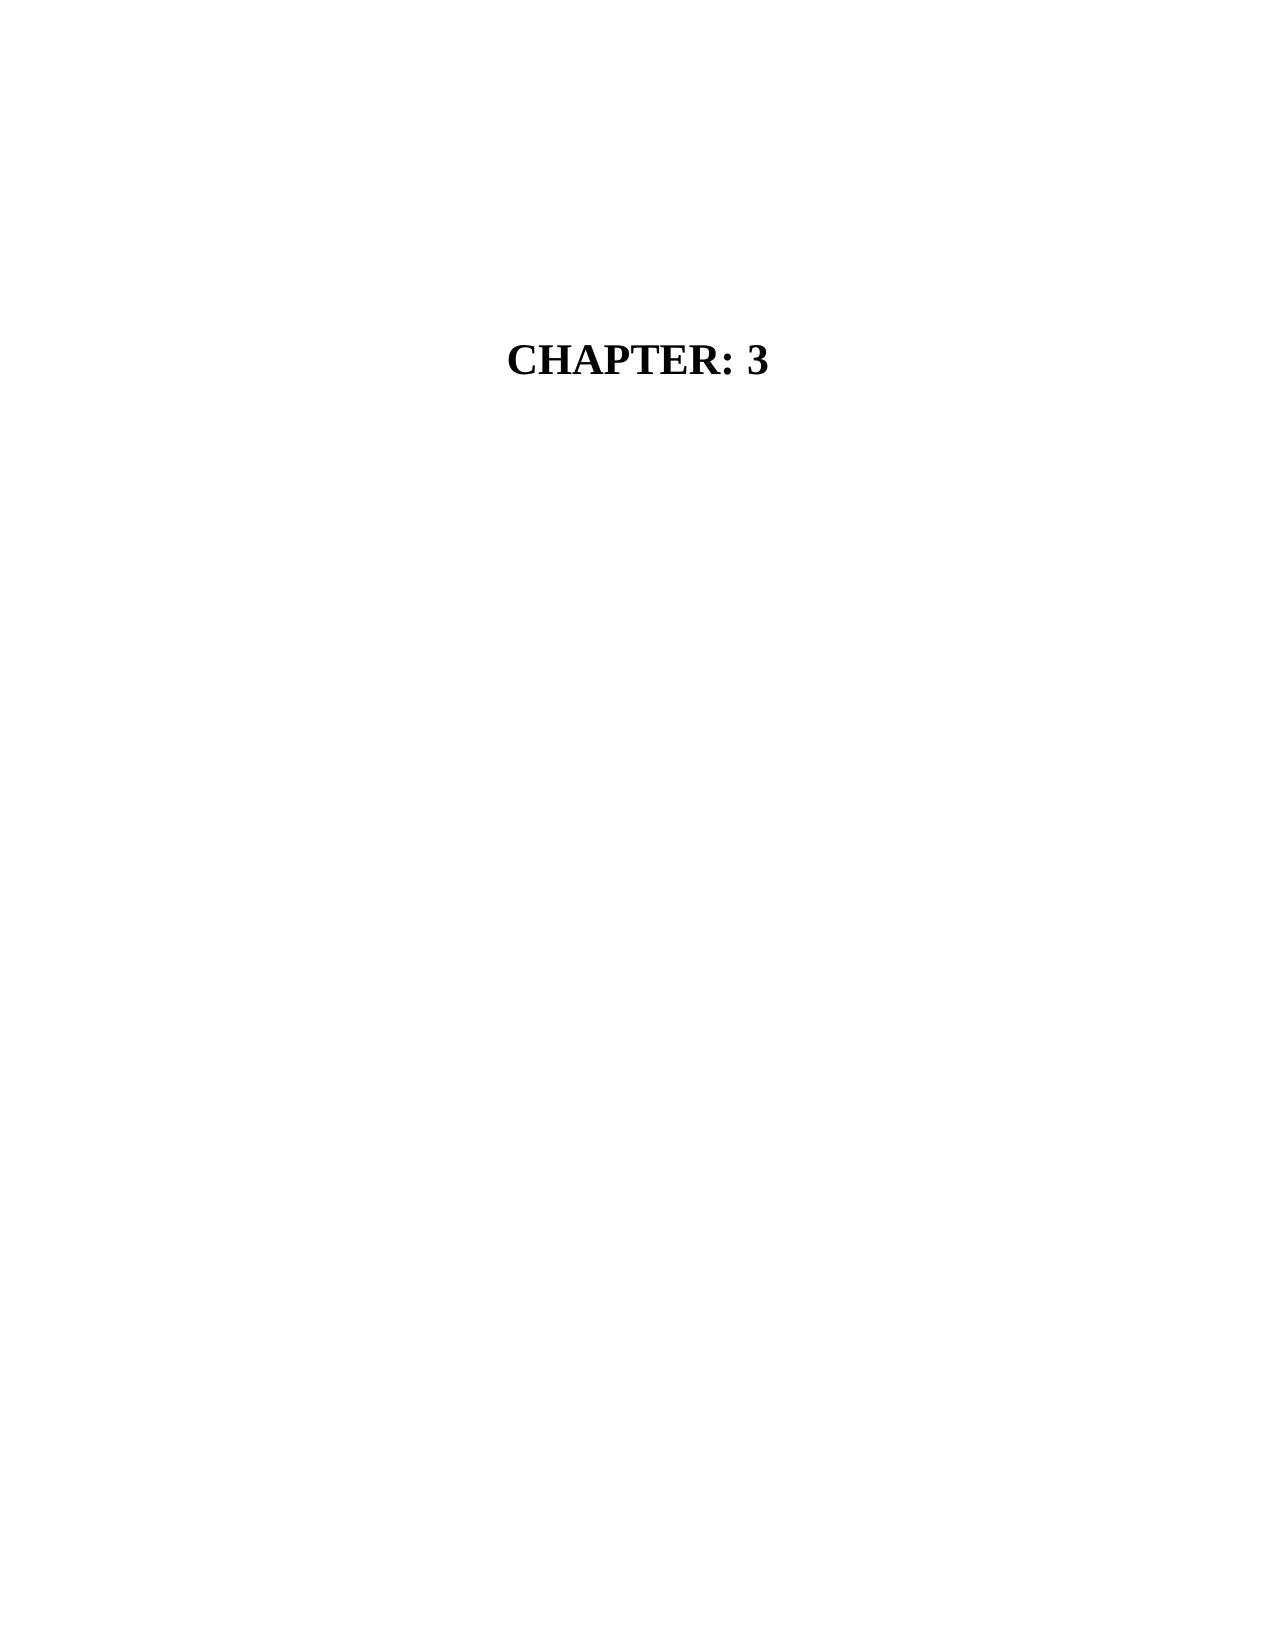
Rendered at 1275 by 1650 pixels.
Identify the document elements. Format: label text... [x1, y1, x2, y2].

subtitle CHAPTER: 3 [177, 333, 1098, 384]
